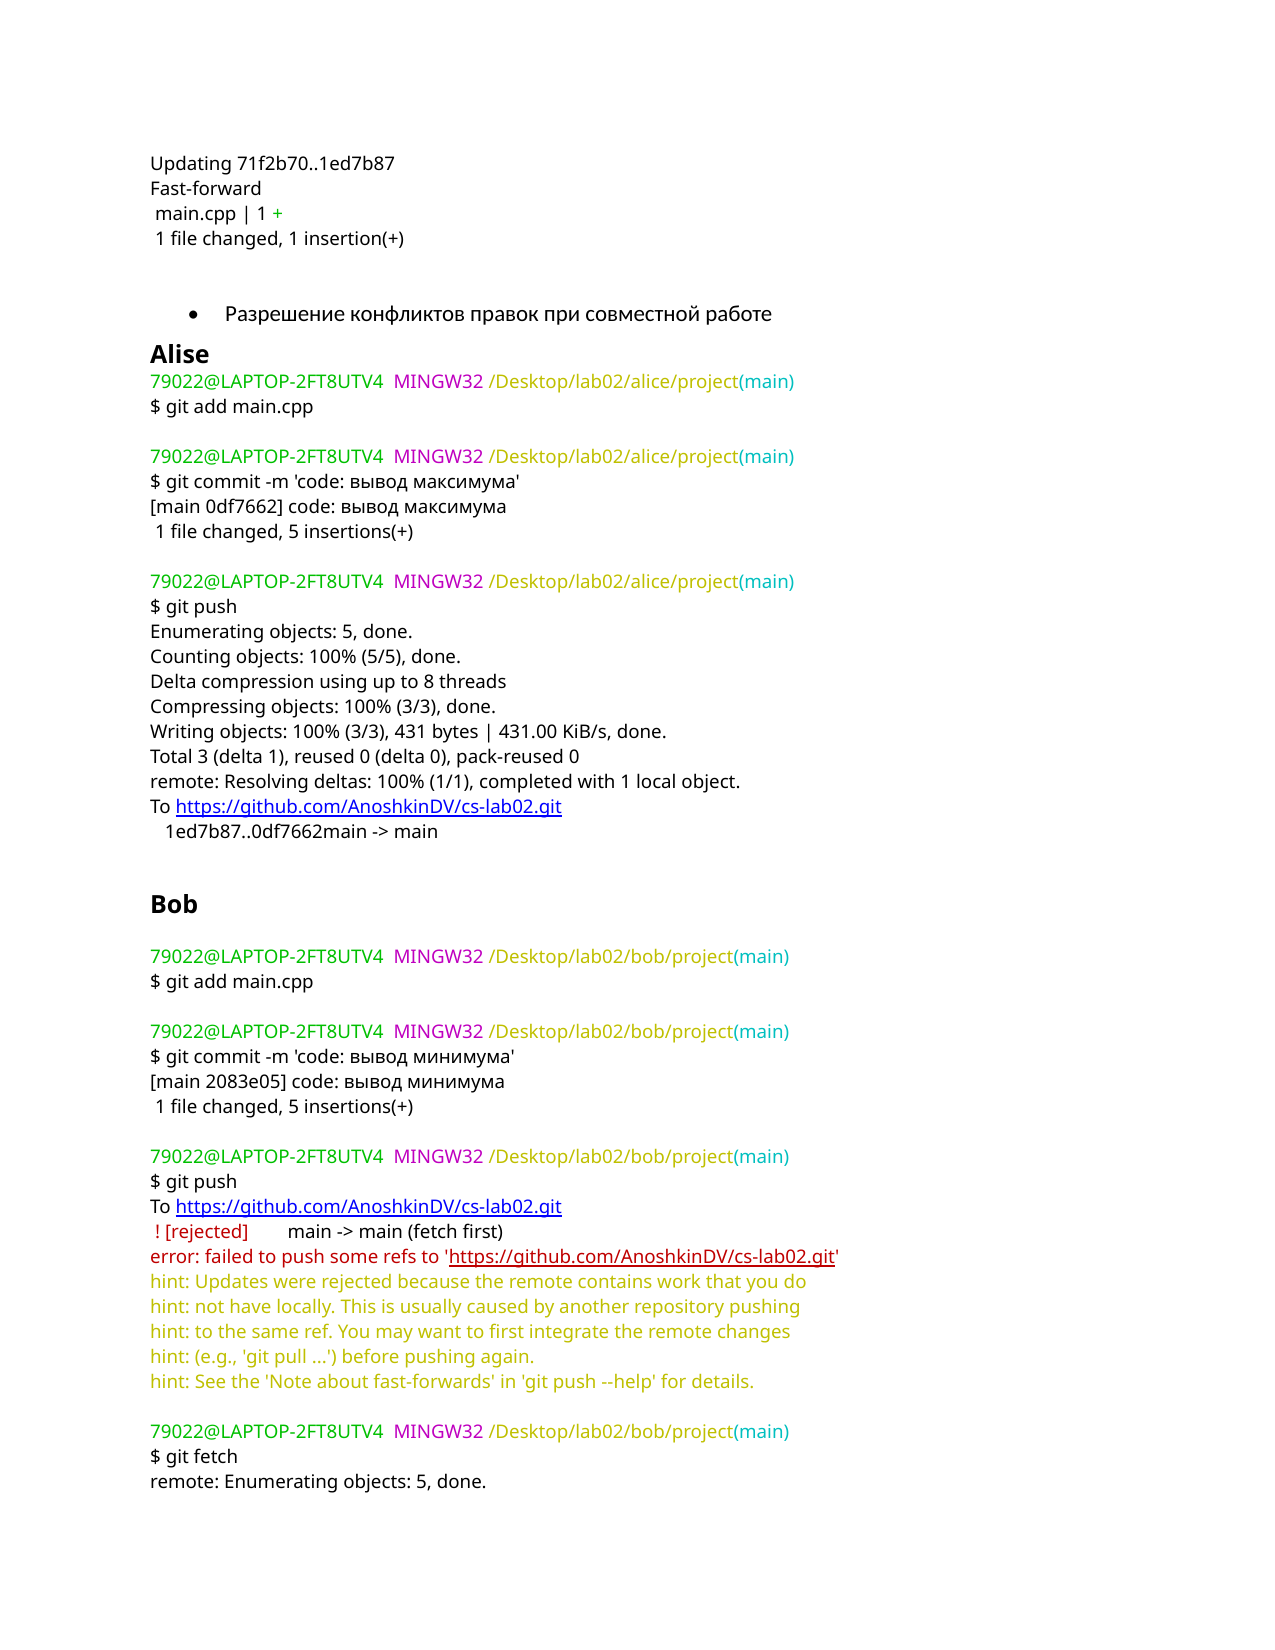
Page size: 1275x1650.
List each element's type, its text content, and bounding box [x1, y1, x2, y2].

text Alise [150, 344, 1125, 369]
text $ git add main.cpp [150, 969, 1125, 994]
text [main 2083e05] code: вывод минимума [150, 1069, 1125, 1094]
text Compressing objects: 100% (3/3), done. [150, 694, 1125, 719]
text 1 file changed, 5 insertions(+) [150, 519, 1125, 544]
text Counting objects: 100% (5/5), done. [150, 644, 1125, 669]
text remote: Resolving deltas: 100% (1/1), completed with 1 local object. [150, 769, 1125, 794]
text Updating 71f2b70..1ed7b87 [150, 150, 1125, 175]
text To https://github.com/AnoshkinDV/cs-lab02.git [150, 794, 1125, 819]
text $ git push [150, 1169, 1125, 1194]
text 79022@LAPTOP-2FT8UTV4 MINGW32 /Desktop/lab02/bob/project(main) [150, 1419, 1125, 1444]
text $ git commit -m 'code: вывод максимума' [150, 469, 1125, 494]
text error: failed to push some refs to 'https://github.com/AnoshkinDV/cs-lab02.git' [150, 1244, 1125, 1269]
text Total 3 (delta 1), reused 0 (delta 0), pack-reused 0 [150, 744, 1125, 769]
list Разрешение конфликтов правок при совместной работе [187, 300, 1125, 327]
text 79022@LAPTOP-2FT8UTV4 MINGW32 /Desktop/lab02/alice/project(main) [150, 369, 1125, 394]
text To https://github.com/AnoshkinDV/cs-lab02.git [150, 1194, 1125, 1219]
text $ git commit -m 'code: вывод минимума' [150, 1044, 1125, 1069]
text hint: Updates were rejected because the remote contains work that you do [150, 1269, 1125, 1294]
text 1 file changed, 5 insertions(+) [150, 1094, 1125, 1119]
text Bob [150, 894, 1125, 919]
text main.cpp | 1 + [150, 200, 1125, 225]
text ! [rejected] main -> main (fetch first) [150, 1219, 1125, 1244]
text Writing objects: 100% (3/3), 431 bytes | 431.00 KiB/s, done. [150, 719, 1125, 744]
text $ git push [150, 594, 1125, 619]
text $ git add main.cpp [150, 394, 1125, 419]
text hint: to the same ref. You may want to first integrate the remote changes [150, 1319, 1125, 1344]
text remote: Enumerating objects: 5, done. [150, 1469, 1125, 1494]
text 79022@LAPTOP-2FT8UTV4 MINGW32 /Desktop/lab02/bob/project(main) [150, 1019, 1125, 1044]
text Delta compression using up to 8 threads [150, 669, 1125, 694]
text [main 0df7662] code: вывод максимума [150, 494, 1125, 519]
text Enumerating objects: 5, done. [150, 619, 1125, 644]
text 79022@LAPTOP-2FT8UTV4 MINGW32 /Desktop/lab02/alice/project(main) [150, 444, 1125, 469]
text 79022@LAPTOP-2FT8UTV4 MINGW32 /Desktop/lab02/alice/project(main) [150, 569, 1125, 594]
text hint: not have locally. This is usually caused by another repository pushing [150, 1294, 1125, 1319]
text Fast-forward [150, 175, 1125, 200]
text hint: See the 'Note about fast-forwards' in 'git push --help' for details. [150, 1369, 1125, 1394]
text 1ed7b87..0df7662main -> main [150, 819, 1125, 844]
text hint: (e.g., 'git pull ...') before pushing again. [150, 1344, 1125, 1369]
text $ git fetch [150, 1444, 1125, 1469]
text 79022@LAPTOP-2FT8UTV4 MINGW32 /Desktop/lab02/bob/project(main) [150, 1144, 1125, 1169]
text 79022@LAPTOP-2FT8UTV4 MINGW32 /Desktop/lab02/bob/project(main) [150, 944, 1125, 969]
text 1 file changed, 1 insertion(+) [150, 225, 1125, 250]
